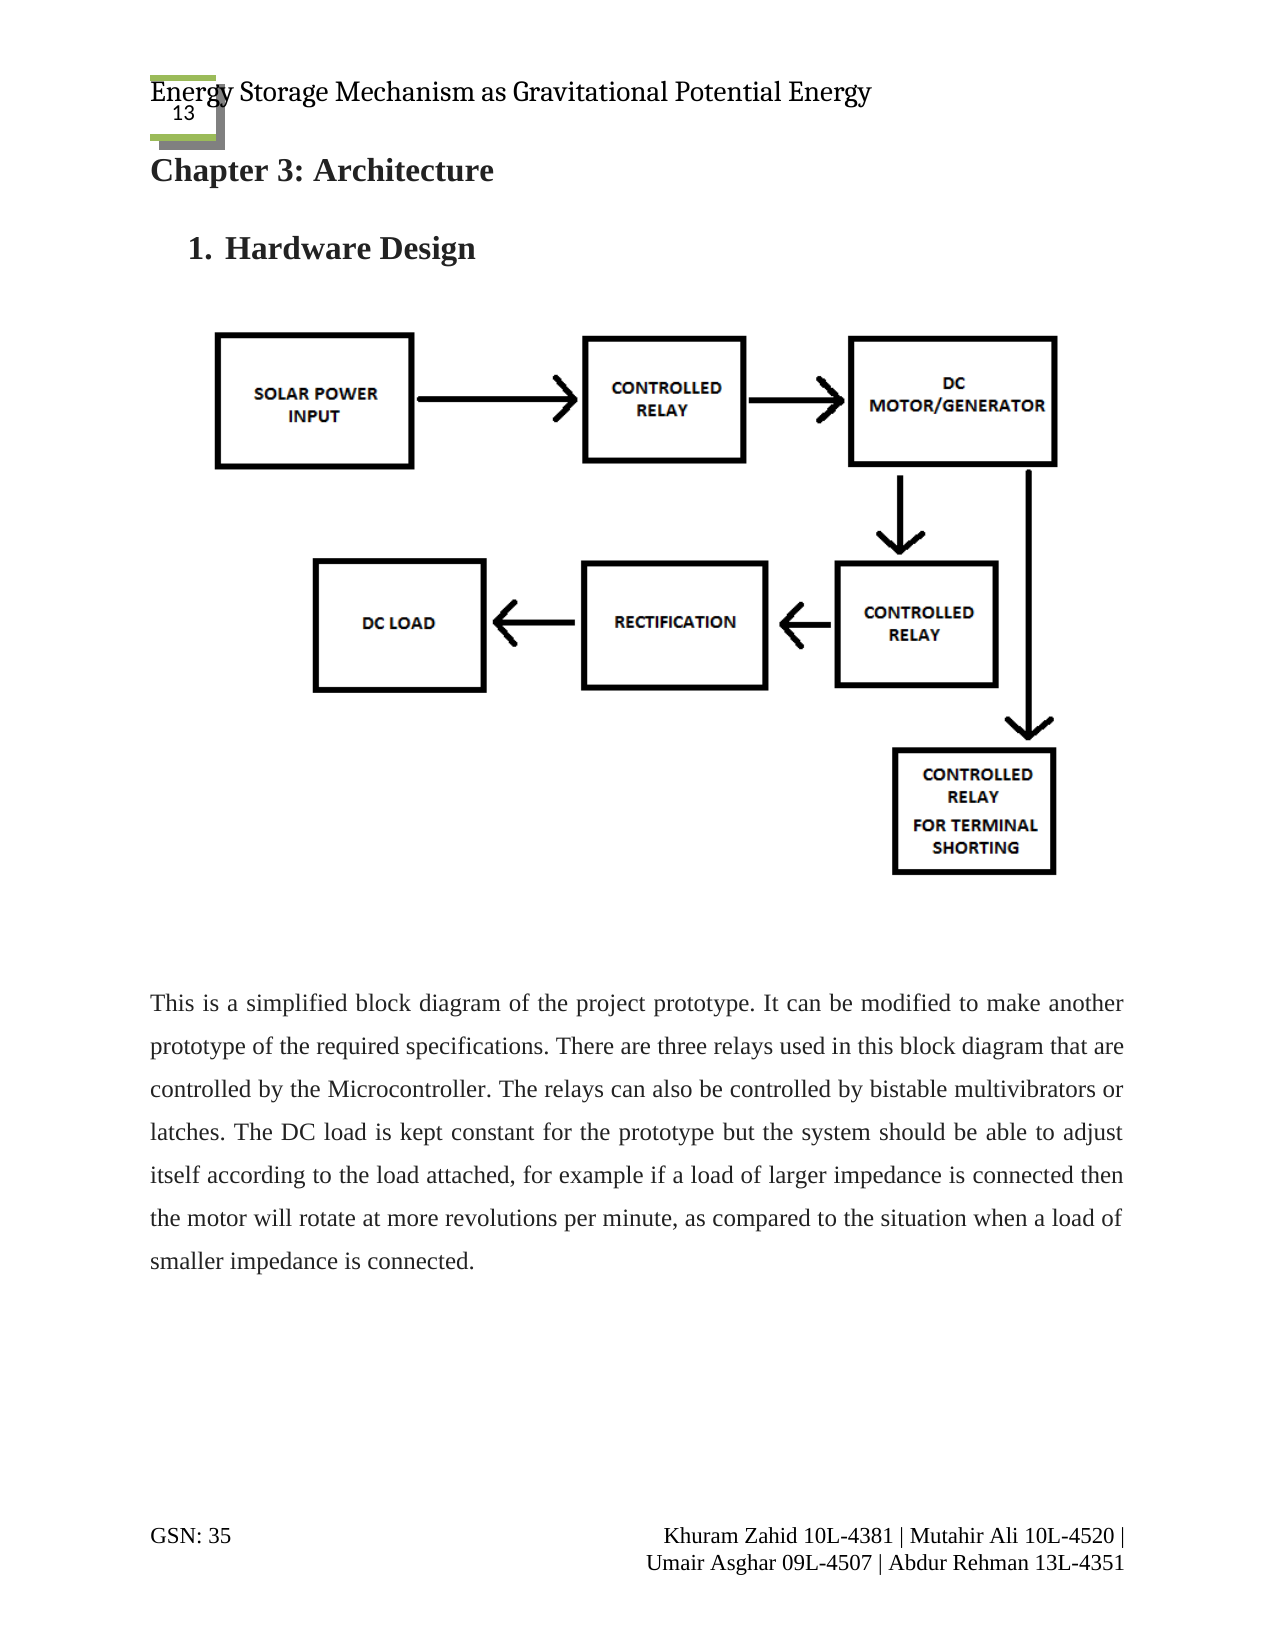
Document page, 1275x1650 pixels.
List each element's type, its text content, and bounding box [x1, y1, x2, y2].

text This is a simplified block diagram of the project prototype. It can be modified to make another prototype of the required specifications. There are three relays used in this block diagram that are controlled by the Microcontroller. The relays can also be controlled by bistable multivibrators or latches. The DC load is kept constant for the prototype but the system should be able to adjust itself according to the load attached, for example if a load of larger impedance is connected then the motor will rotate at more revolutions per minute, as compared to the situation when a load of smaller impedance is connected. [150, 988, 1125, 1275]
list Hardware Design [187, 228, 1125, 267]
text Chapter 3: Architecture [150, 150, 1125, 188]
